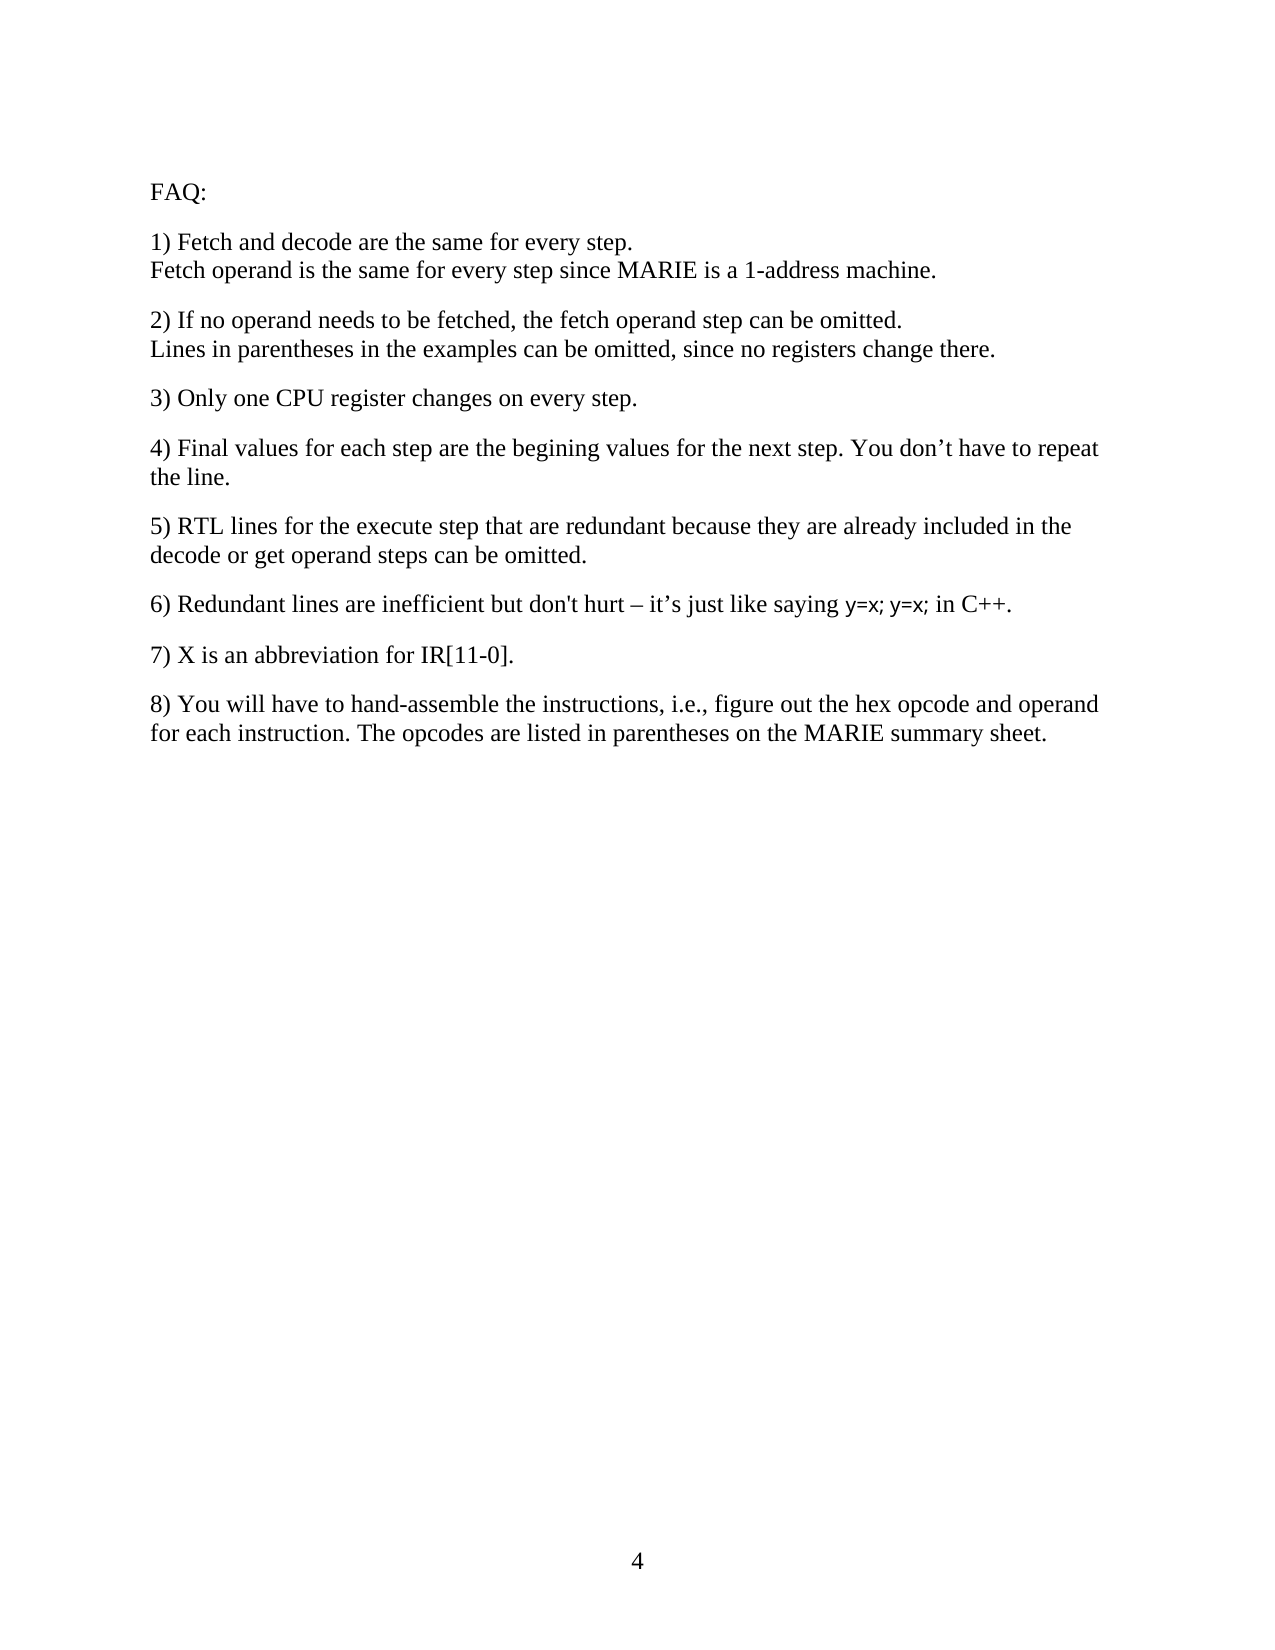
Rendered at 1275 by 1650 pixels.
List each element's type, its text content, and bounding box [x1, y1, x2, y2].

text 2) If no operand needs to be fetched, the fetch operand step can be omitted. Lines in parentheses in the examples can be omitted, since no registers change there. [150, 305, 1125, 362]
text 3) Only one CPU register changes on every step. [150, 383, 1125, 412]
text 8) You will have to hand-assemble the instructions, i.e., figure out the hex opcode and operand for each instruction. The opcodes are listed in parentheses on the MARIE summary sheet. [150, 689, 1125, 747]
text 1) Fetch and decode are the same for every step. Fetch operand is the same for every step since MARIE is a 1-address machine. [150, 227, 1125, 284]
text 4) Final values for each step are the begining values for the next step. You don’t have to repeat the line. [150, 433, 1125, 490]
subtitle FAQ: [150, 177, 1125, 206]
text 7) X is an abbreviation for IR[11-0]. [150, 640, 1125, 669]
text 5) RTL lines for the execute step that are redundant because they are already included in the decode or get operand steps can be omitted. [150, 511, 1125, 569]
text 6) Redundant lines are inefficient but don't hurt – it’s just like saying y=x; y=x; in C++. [150, 589, 1125, 619]
